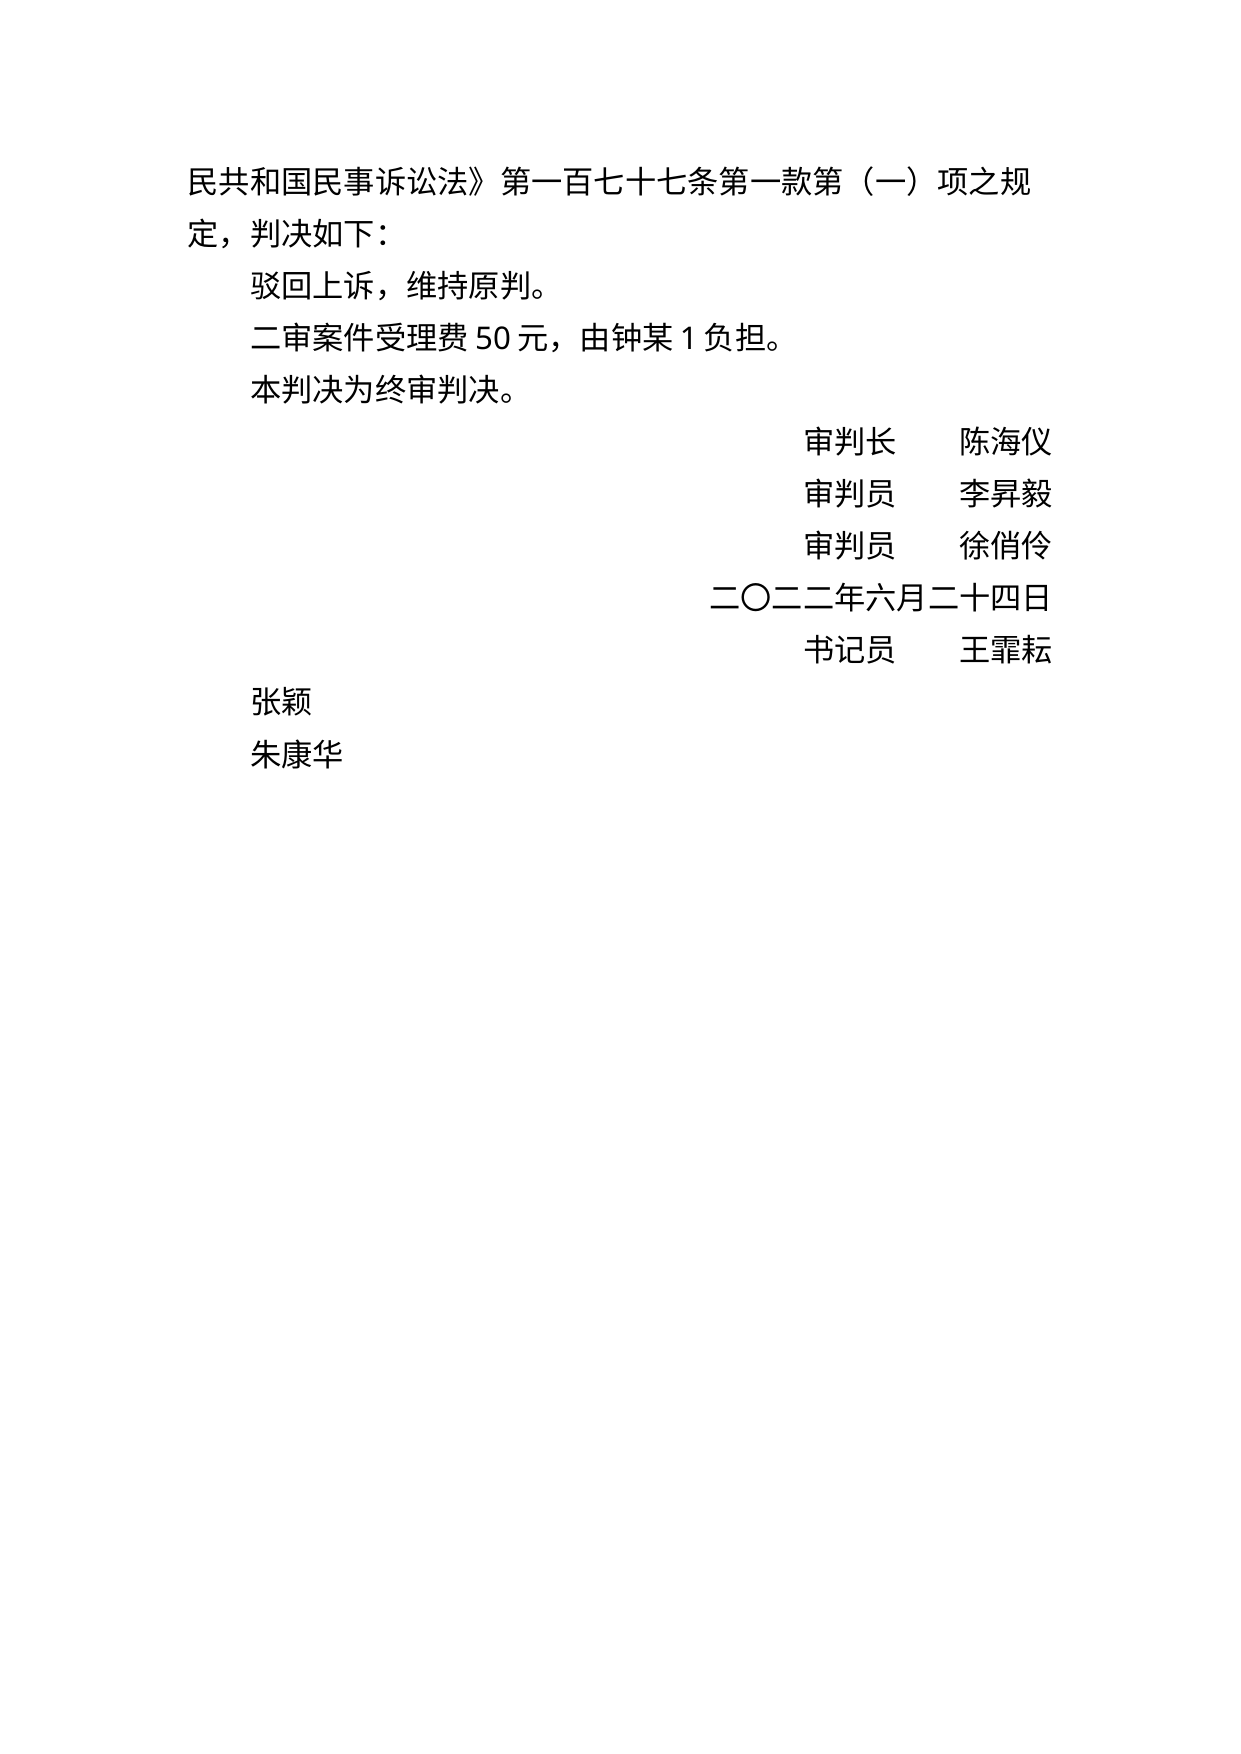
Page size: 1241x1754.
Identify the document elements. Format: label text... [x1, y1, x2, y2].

text 审判长 陈海仪 [187, 410, 1053, 462]
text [187, 150, 1053, 254]
text 审判员 李昇毅 [187, 462, 1053, 514]
text 书记员 王霏耘 [187, 619, 1053, 671]
text 张颖 [187, 671, 1053, 723]
text 二审案件受理费50元，由钟某1负担。 [187, 306, 1053, 358]
text 二〇二二年六月二十四日 [187, 567, 1053, 619]
text 审判员 徐俏伶 [187, 514, 1053, 567]
text 本判决为终审判决。 [187, 358, 1053, 410]
text 朱康华 [187, 723, 1053, 775]
text 驳回上诉，维持原判。 [187, 254, 1053, 306]
